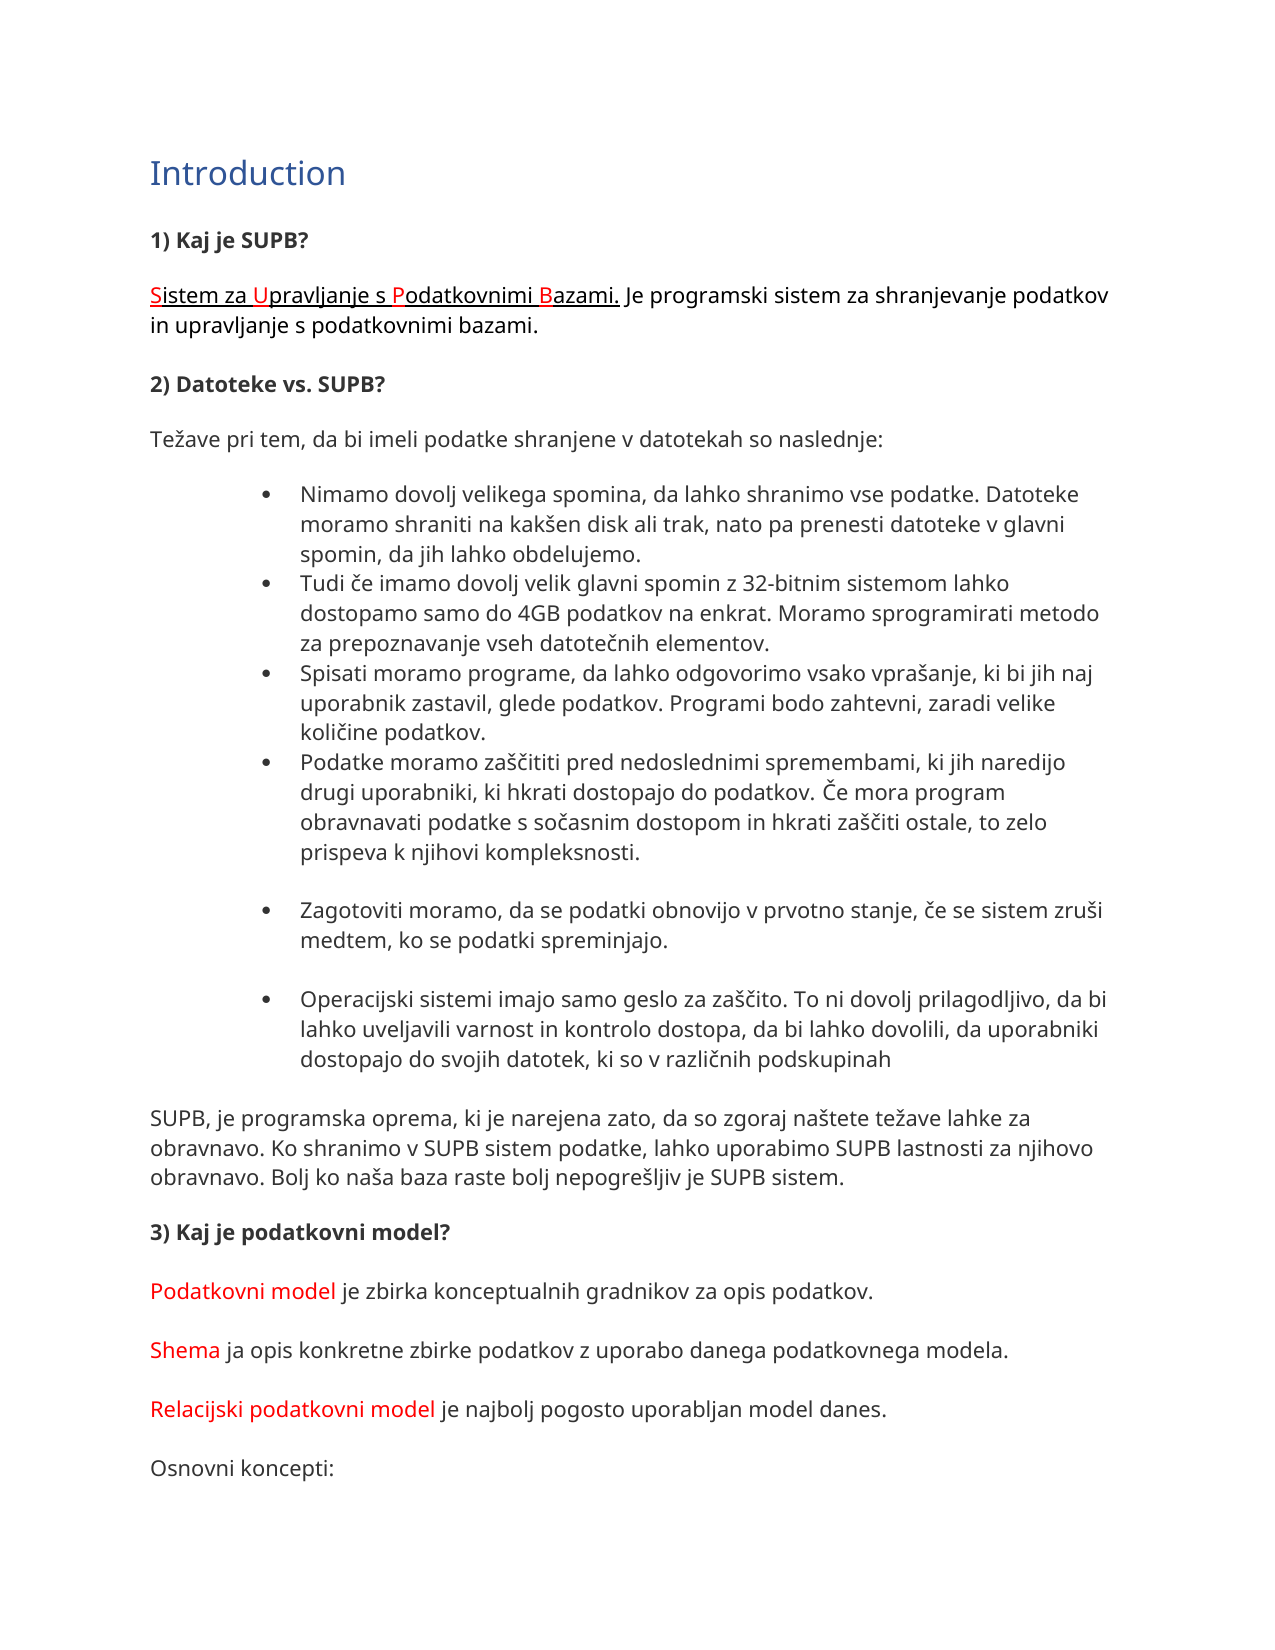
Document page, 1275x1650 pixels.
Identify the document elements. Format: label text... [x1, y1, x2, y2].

list Spisati moramo programe, da lahko odgovorimo vsako vprašanje, ki bi jih naj uporabnik zastavil, glede podatkov. Programi bodo zahtevni, zaradi velike količine podatkov. [262, 658, 1125, 747]
text Podatkovni model je zbirka konceptualnih gradnikov za opis podatkov. [150, 1276, 1125, 1306]
list Zagotoviti moramo, da se podatki obnovijo v prvotno stanje, če se sistem zruši medtem, ko se podatki spreminjajo. [262, 895, 1125, 955]
list Operacijski sistemi imajo samo geslo za zaščito. To ni dovolj prilagodljivo, da bi lahko uveljavili varnost in kontrolo dostopa, da bi lahko dovolili, da uporabniki dostopajo do svojih datotek, ki so v različnih podskupinah [262, 984, 1125, 1073]
text Težave pri tem, da bi imeli podatke shranjene v datotekah so naslednje: [150, 424, 1125, 454]
text Relacijski podatkovni model je najbolj pogosto uporabljan model danes. [150, 1394, 1125, 1424]
text Shema ja opis konkretne zbirke podatkov z uporabo danega podatkovnega modela. [150, 1335, 1125, 1365]
text Introduction 1) Kaj je SUPB? [150, 150, 1125, 255]
list Podatke moramo zaščititi pred nedoslednimi spremembami, ki jih naredijo drugi uporabniki, ki hkrati dostopajo do podatkov. Če mora program obravnavati podatke s sočasnim dostopom in hkrati zaščiti ostale, to zelo prispeva k njihovi kompleksnosti. [262, 747, 1125, 866]
text Sistem za Upravljanje s Podatkovnimi Bazami. Je programski sistem za shranjevanje podatkov in upravljanje s podatkovnimi bazami. 2) Datoteke vs. SUPB? [150, 280, 1125, 399]
text Osnovni koncepti: [150, 1453, 1125, 1483]
text SUPB, je programska oprema, ki je narejena zato, da so zgoraj naštete težave lahke za obravnavo. Ko shranimo v SUPB sistem podatke, lahko uporabimo SUPB lastnosti za njihovo obravnavo. Bolj ko naša baza raste bolj nepogrešljiv je SUPB sistem. [150, 1103, 1125, 1192]
list Tudi če imamo dovolj velik glavni spomin z 32-bitnim sistemom lahko dostopamo samo do 4GB podatkov na enkrat. Moramo sprogramirati metodo za prepoznavanje vseh datotečnih elementov. [262, 568, 1125, 658]
list Nimamo dovolj velikega spomina, da lahko shranimo vse podatke. Datoteke moramo shraniti na kakšen disk ali trak, nato pa prenesti datoteke v glavni spomin, da jih lahko obdelujemo. [262, 479, 1125, 568]
text 3) Kaj je podatkovni model? [150, 1217, 1125, 1247]
